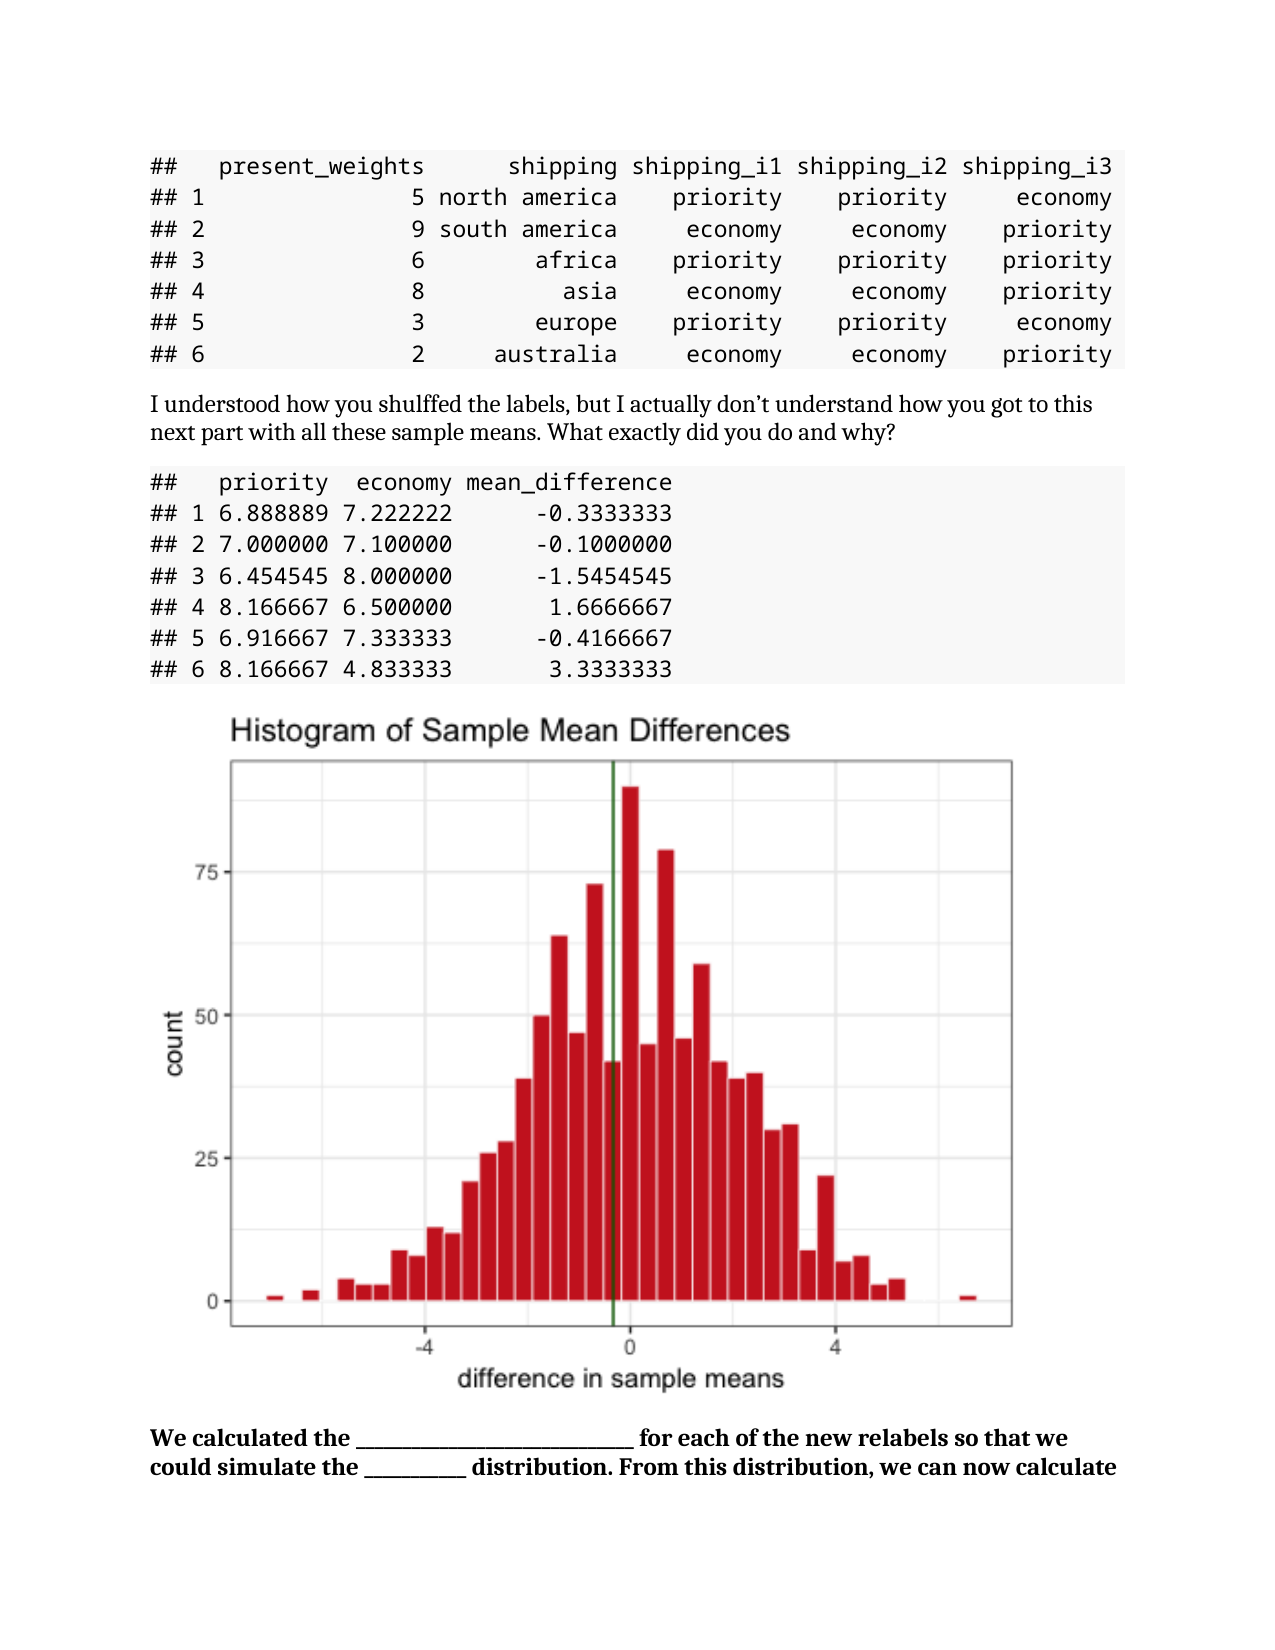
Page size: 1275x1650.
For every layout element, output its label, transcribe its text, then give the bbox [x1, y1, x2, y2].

text ## present_weights shipping shipping_i1 shipping_i2 shipping_i3 ## 1 5 north america priority priority economy ## 2 9 south america economy economy priority ## 3 6 africa priority priority priority ## 4 8 asia economy economy priority ## 5 3 europe priority priority economy ## 6 2 australia economy economy priority [150, 150, 1125, 369]
text I understood how you shulffed the labels, but I actually don’t understand how you got to this next part with all these sample means. What exactly did you do and why? [150, 389, 1125, 447]
picture [150, 705, 1025, 1406]
text ## priority economy mean_difference ## 1 6.888889 7.222222 -0.3333333 ## 2 7.000000 7.100000 -0.1000000 ## 3 6.454545 8.000000 -1.5454545 ## 4 8.166667 6.500000 1.6666667 ## 5 6.916667 7.333333 -0.4166667 ## 6 8.166667 4.833333 3.3333333 [150, 466, 1125, 684]
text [150, 1424, 1125, 1482]
